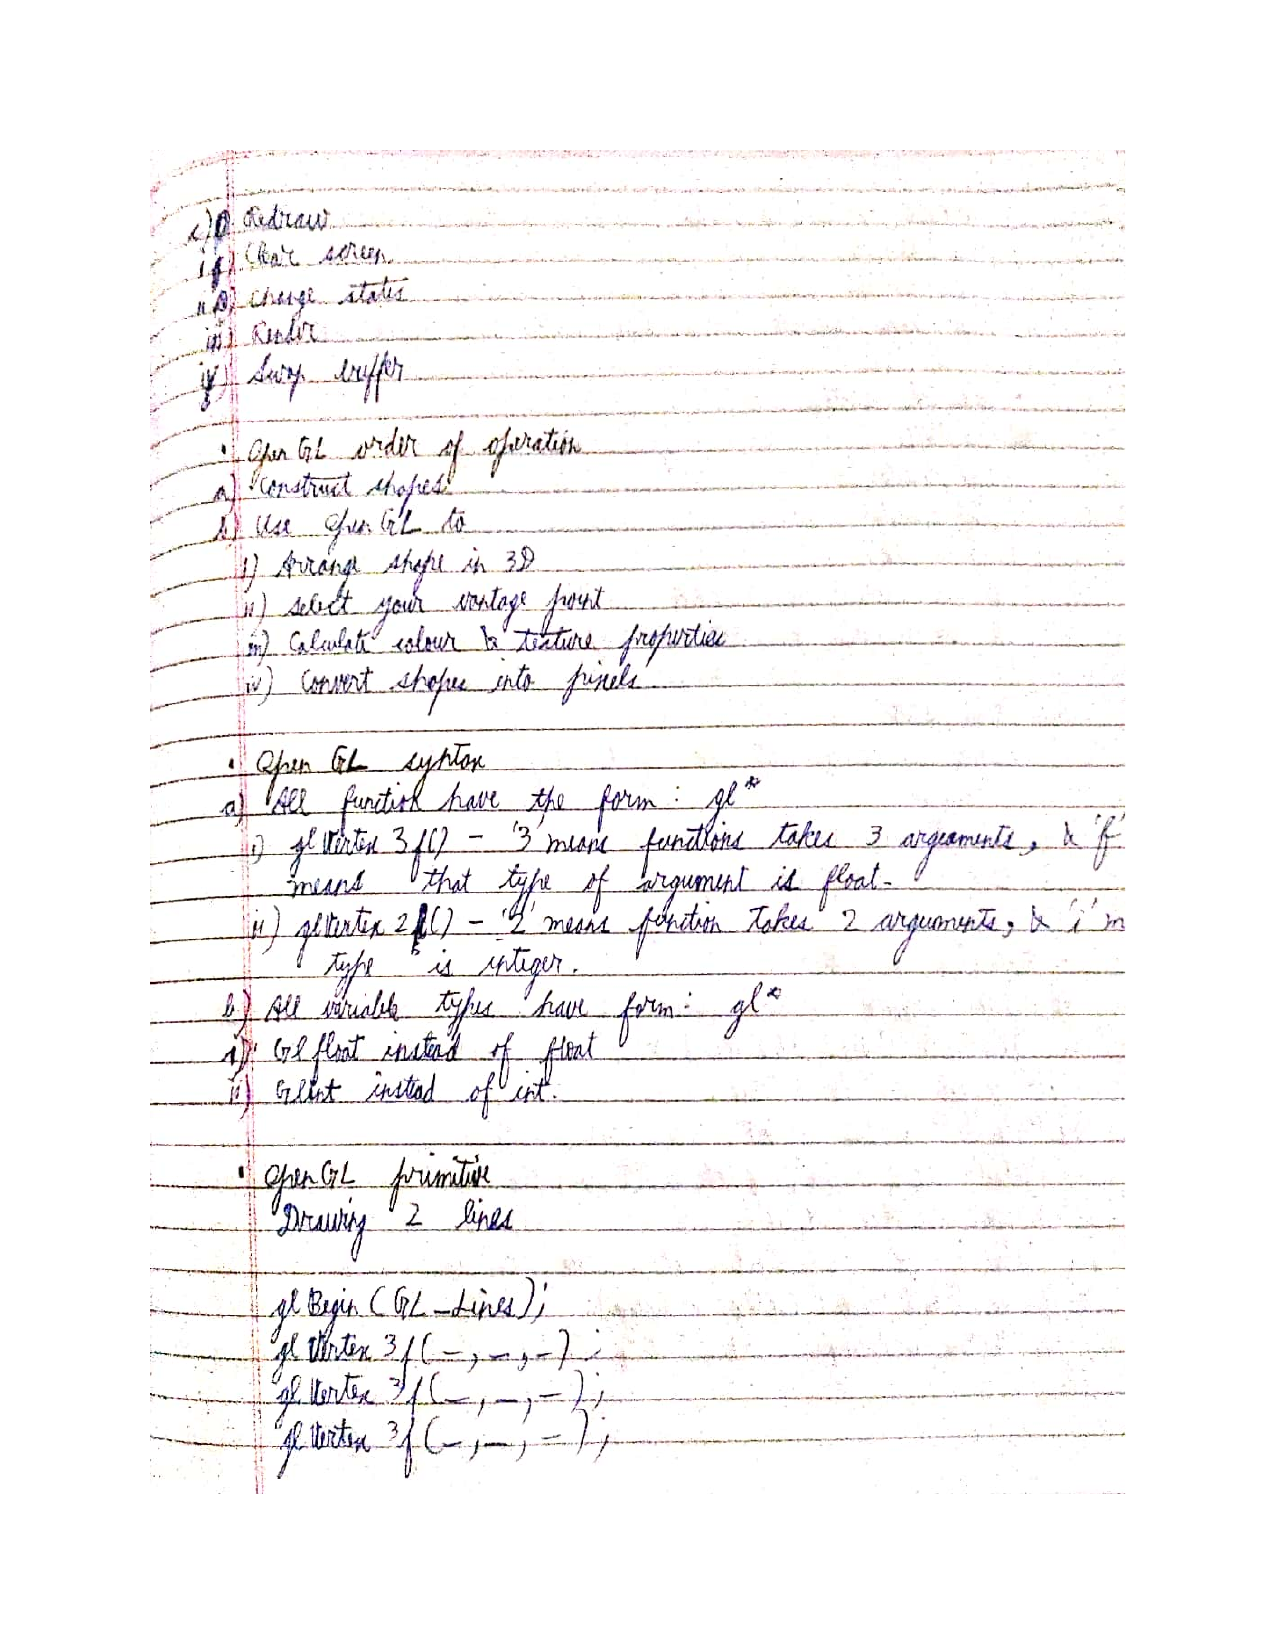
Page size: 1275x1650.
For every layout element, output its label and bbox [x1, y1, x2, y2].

picture [150, 150, 1125, 1494]
